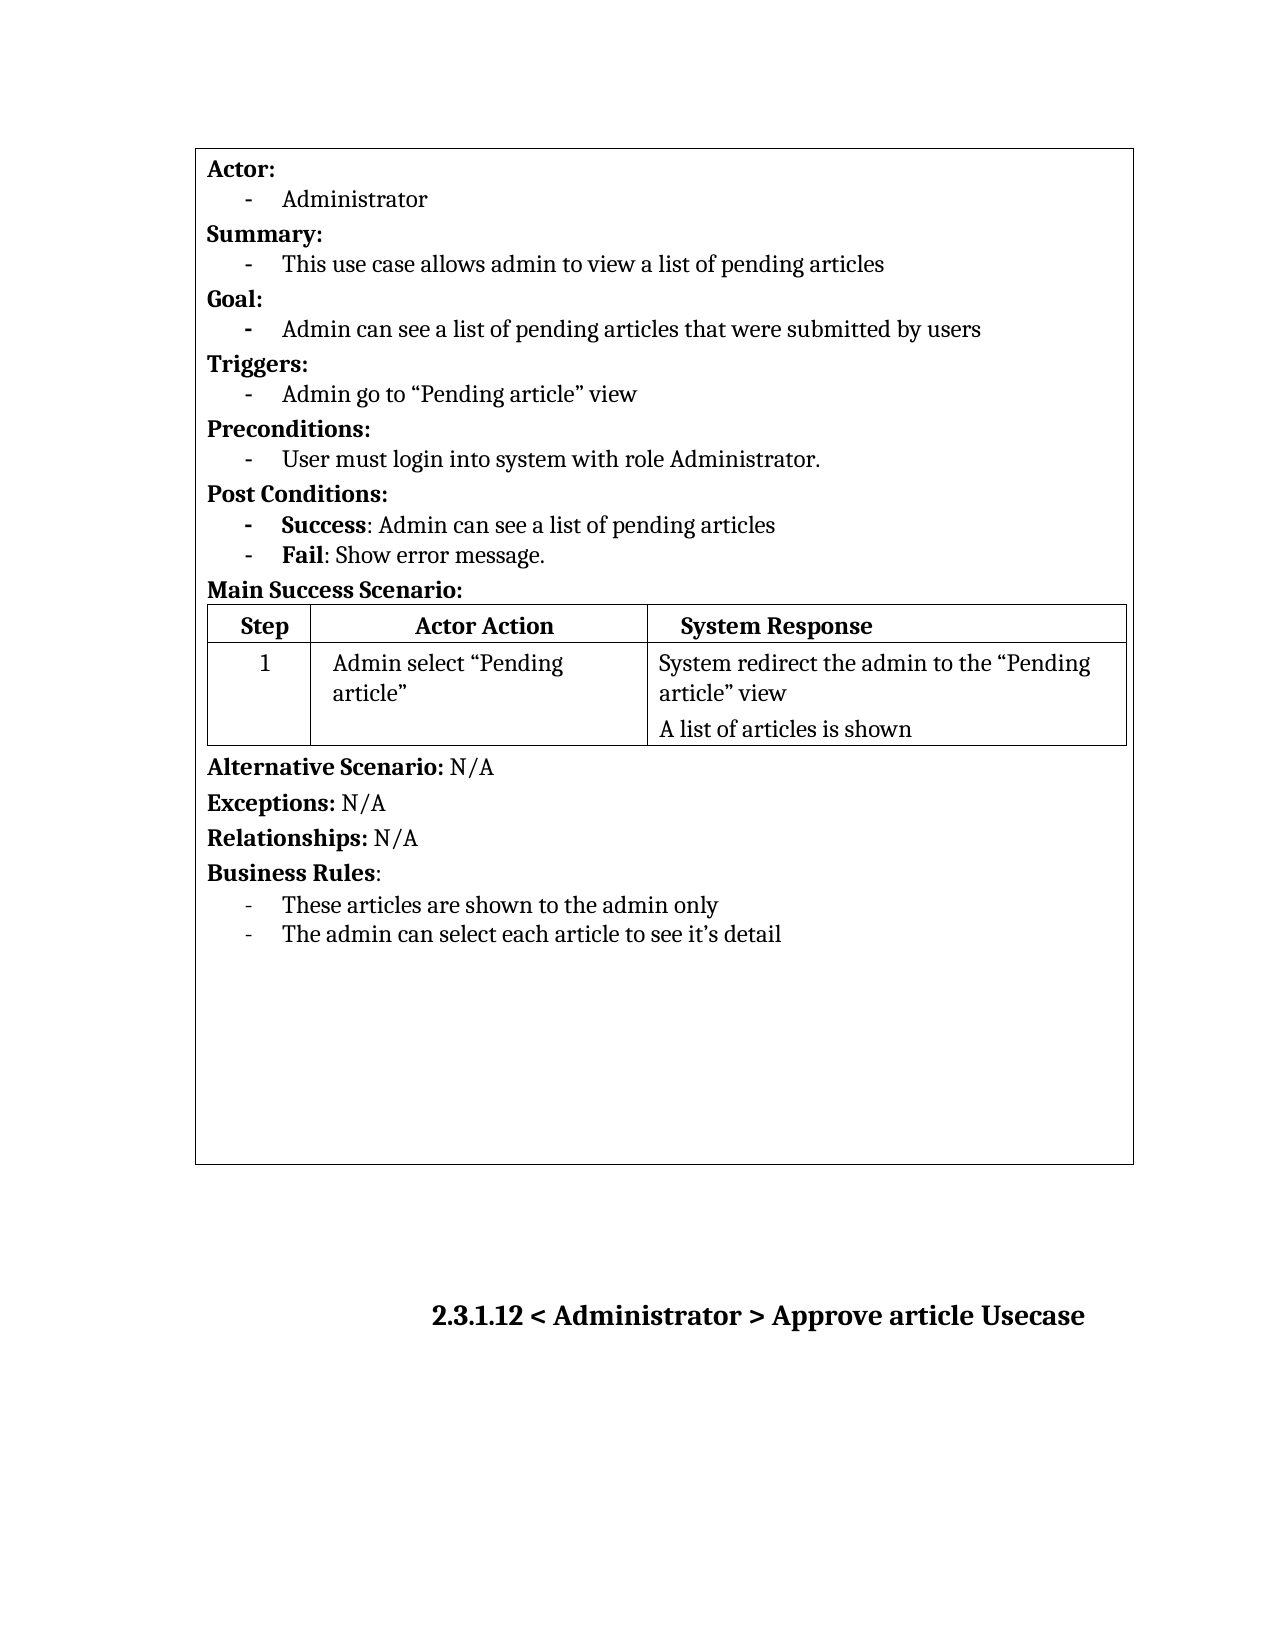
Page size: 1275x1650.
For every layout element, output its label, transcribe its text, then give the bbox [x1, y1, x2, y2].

text 2.3.1.12 < Administrator > Approve article Usecase [357, 1299, 1157, 1333]
table_cell Actor: Administrator Summary: This use case allows admin to view a list of pending articles Goal: Admin can see a list of pending articles that were submitted by users Triggers: Admin go to “Pending article” view Preconditions: User must login into system with role Administrator. Post Conditions: Success: Admin can see a list of pending articles Fail: Show error message. Main Success Scenario: Alternative Scenario: N/A Exceptions: N/A Relationships: N/A Business Rules: These articles are shown to the admin only The admin can select each article to see it’s detail [196, 149, 1133, 1164]
